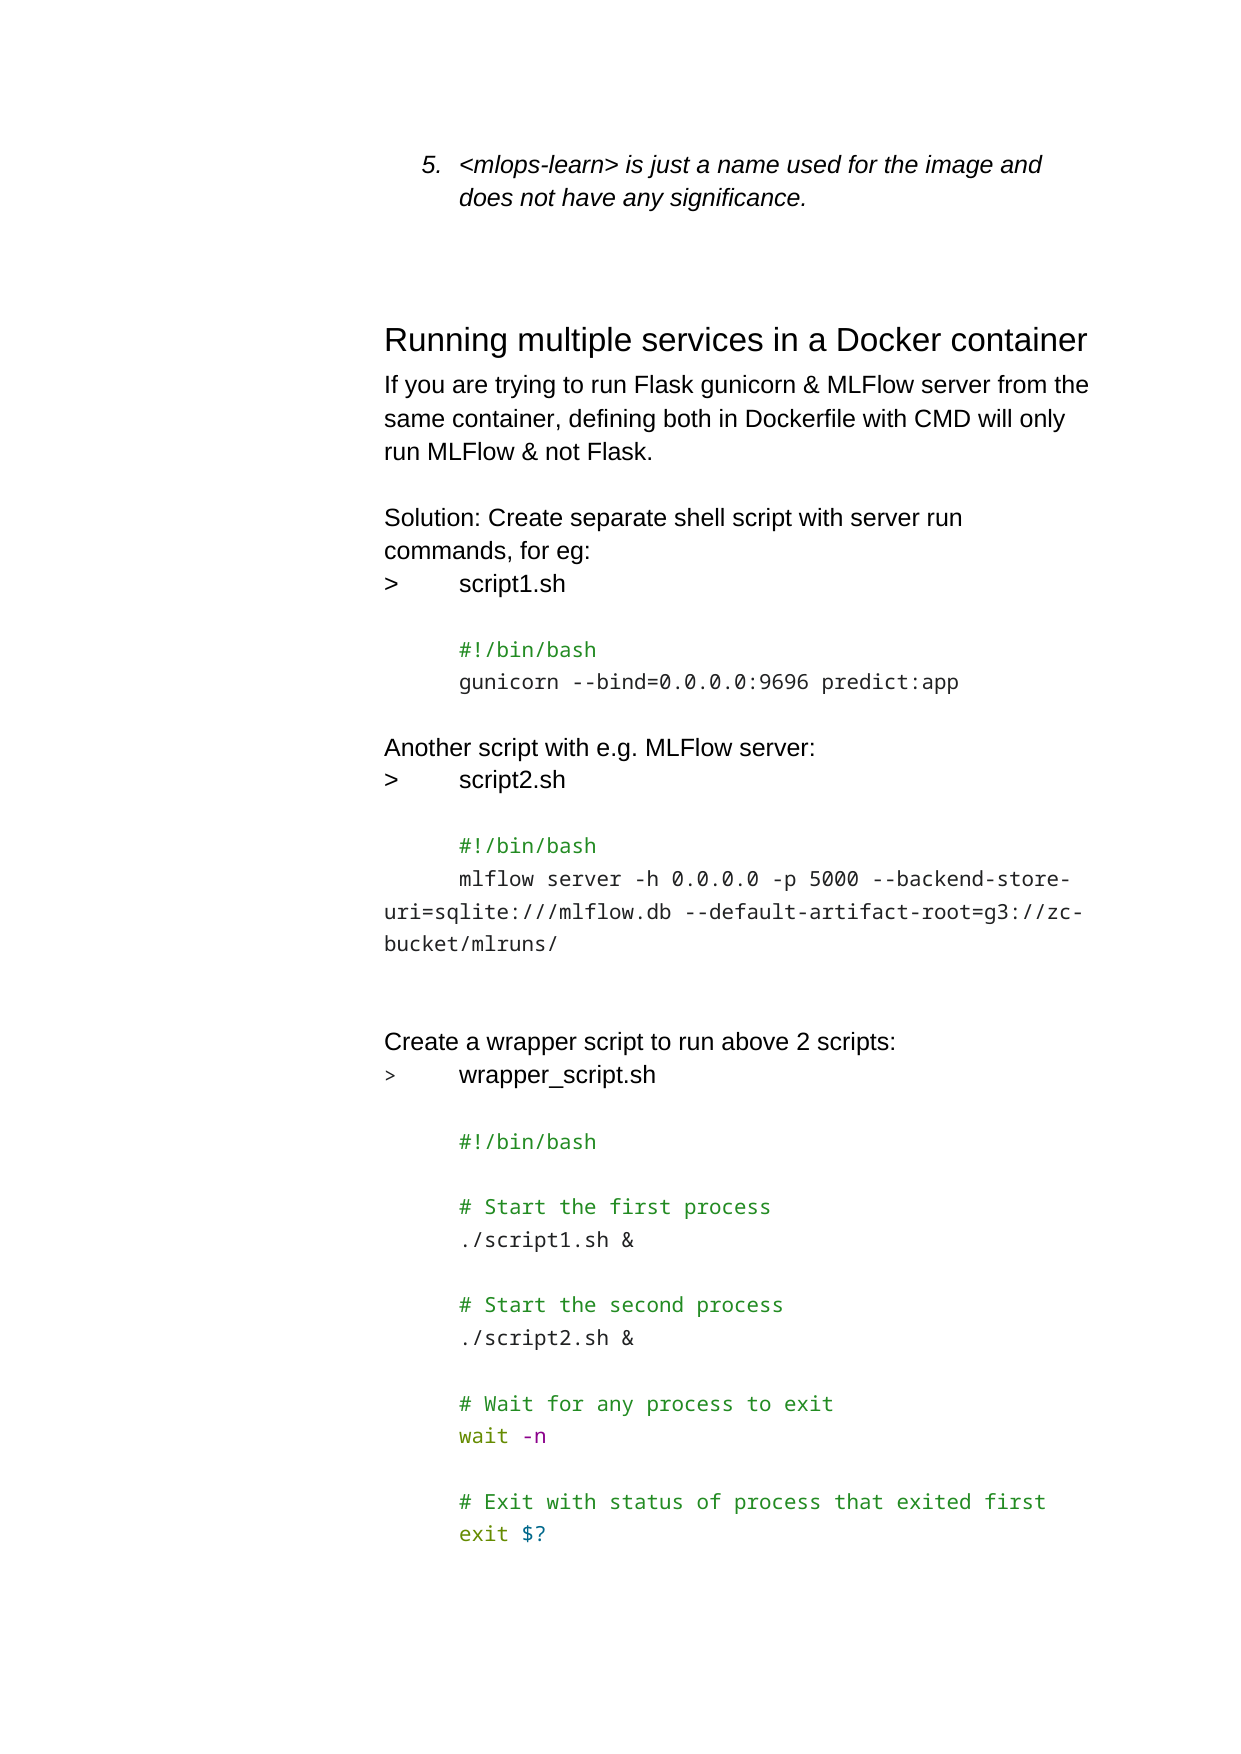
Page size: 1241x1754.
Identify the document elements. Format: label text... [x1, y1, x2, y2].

text If you are trying to run Flask gunicorn & MLFlow server from the same container, defining both in Dockerfile with CMD will only run MLFlow & not Flask. [384, 371, 1093, 465]
text # Start the first process [459, 1192, 1093, 1221]
text #!/bin/bash [384, 1127, 1093, 1156]
text ./script2.sh & [459, 1323, 1093, 1352]
text Solution: Create separate shell script with server run commands, for eg: [384, 503, 1093, 564]
text Another script with e.g. MLFlow server: [384, 732, 1093, 761]
text > script1.sh [384, 569, 1093, 597]
text #!/bin/bash [384, 635, 1093, 663]
subtitle Running multiple services in a Docker container [384, 319, 1093, 358]
text exit $? [459, 1519, 1093, 1548]
text wait -n [459, 1421, 1093, 1450]
text Create a wrapper script to run above 2 scripts: [384, 1027, 1093, 1056]
list <mlops-learn> is just a name used for the image and does not have any significance. [421, 150, 1093, 212]
text mlflow server -h 0.0.0.0 -p 5000 --backend-store-uri=sqlite:///mlflow.db --default-artifact-root=g3://zc-bucket/mlruns/ [384, 864, 1093, 958]
text > wrapper_script.sh [384, 1061, 1093, 1090]
text ./script1.sh & [459, 1225, 1093, 1253]
text > script2.sh [384, 766, 1093, 794]
text # Wait for any process to exit [459, 1389, 1093, 1417]
text # Start the second process [459, 1291, 1093, 1319]
text #!/bin/bash [384, 832, 1093, 860]
text # Exit with status of process that exited first [459, 1487, 1093, 1515]
text gunicorn --bind=0.0.0.0:9696 predict:app [384, 667, 1093, 696]
